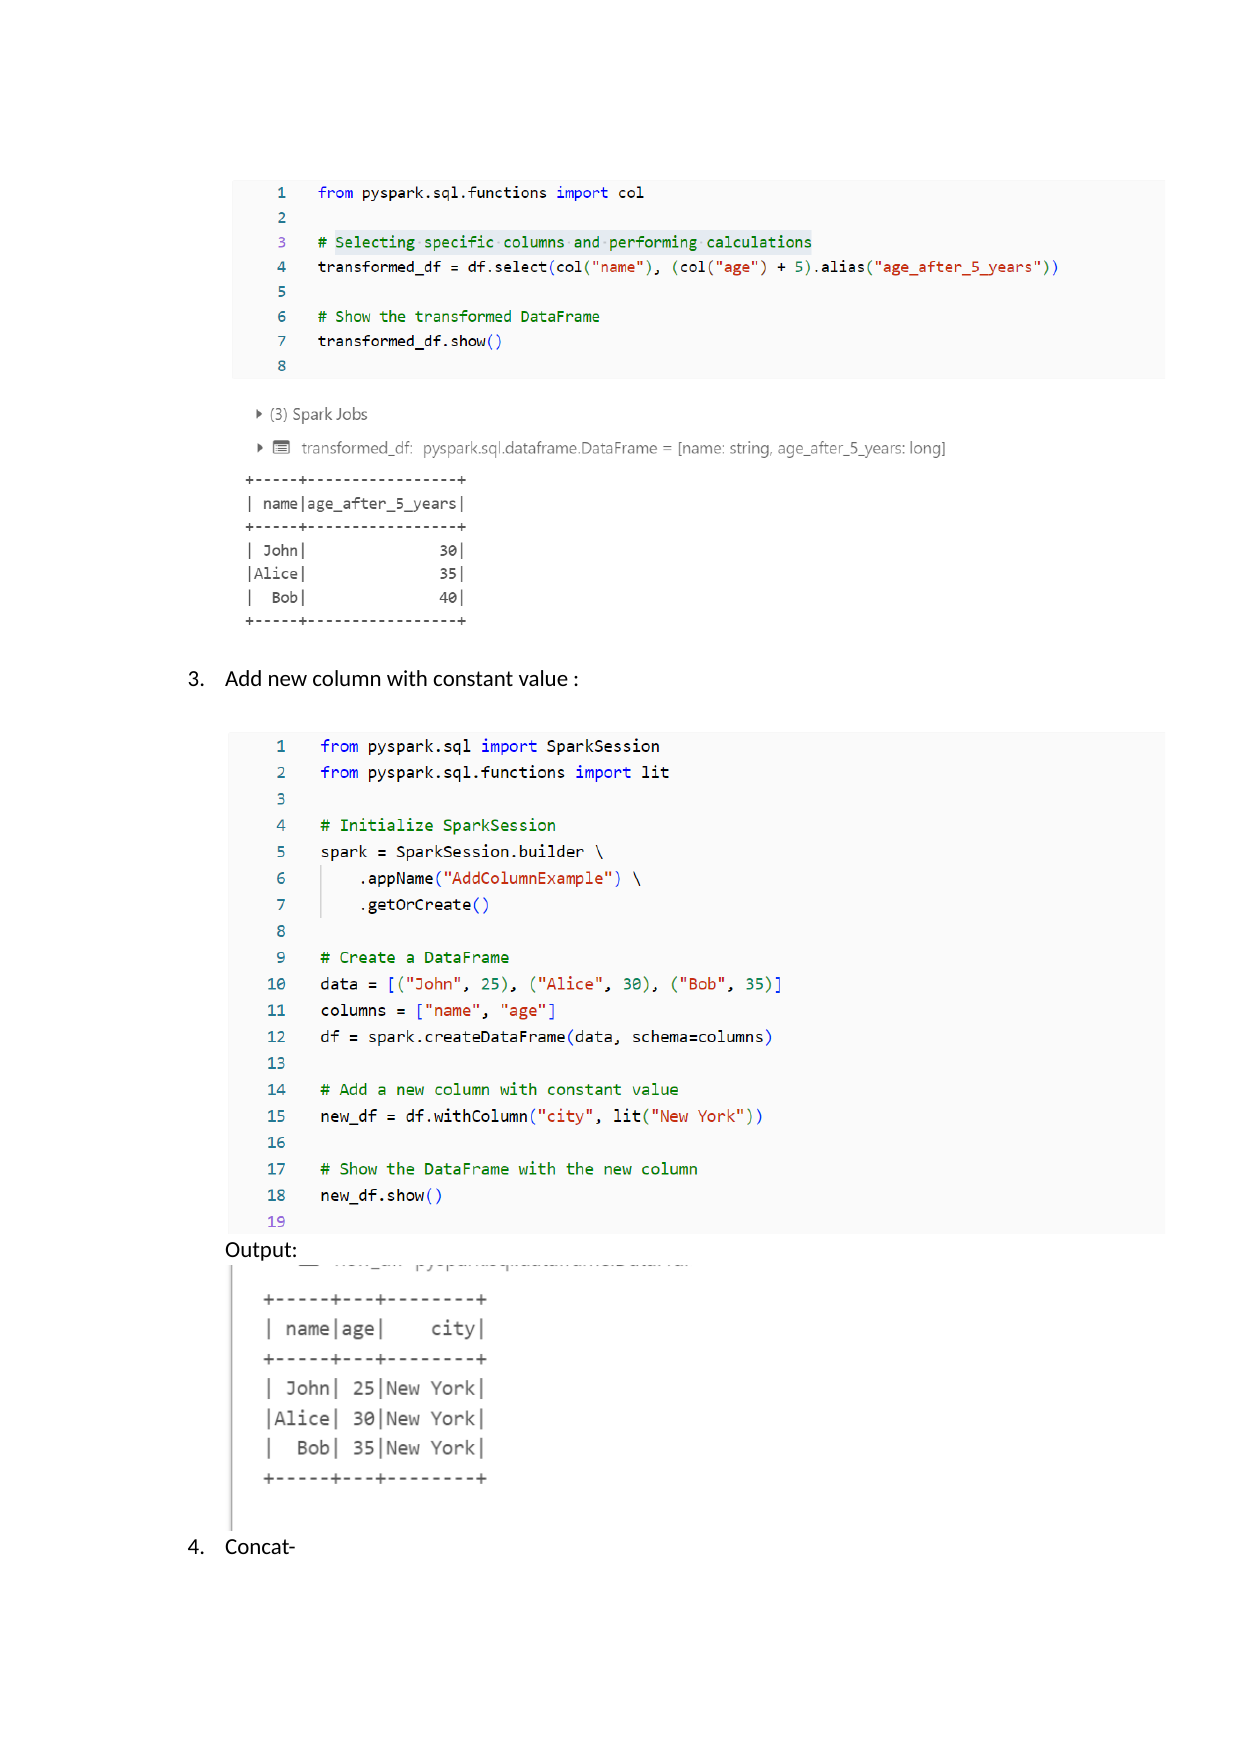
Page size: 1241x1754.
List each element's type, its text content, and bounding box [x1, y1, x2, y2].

list Concat- [187, 1532, 1090, 1561]
picture [225, 694, 1166, 1234]
list Output: [225, 1236, 1090, 1263]
picture [225, 150, 1166, 632]
picture [225, 1265, 692, 1531]
list Add new column with constant value : [187, 664, 1090, 692]
